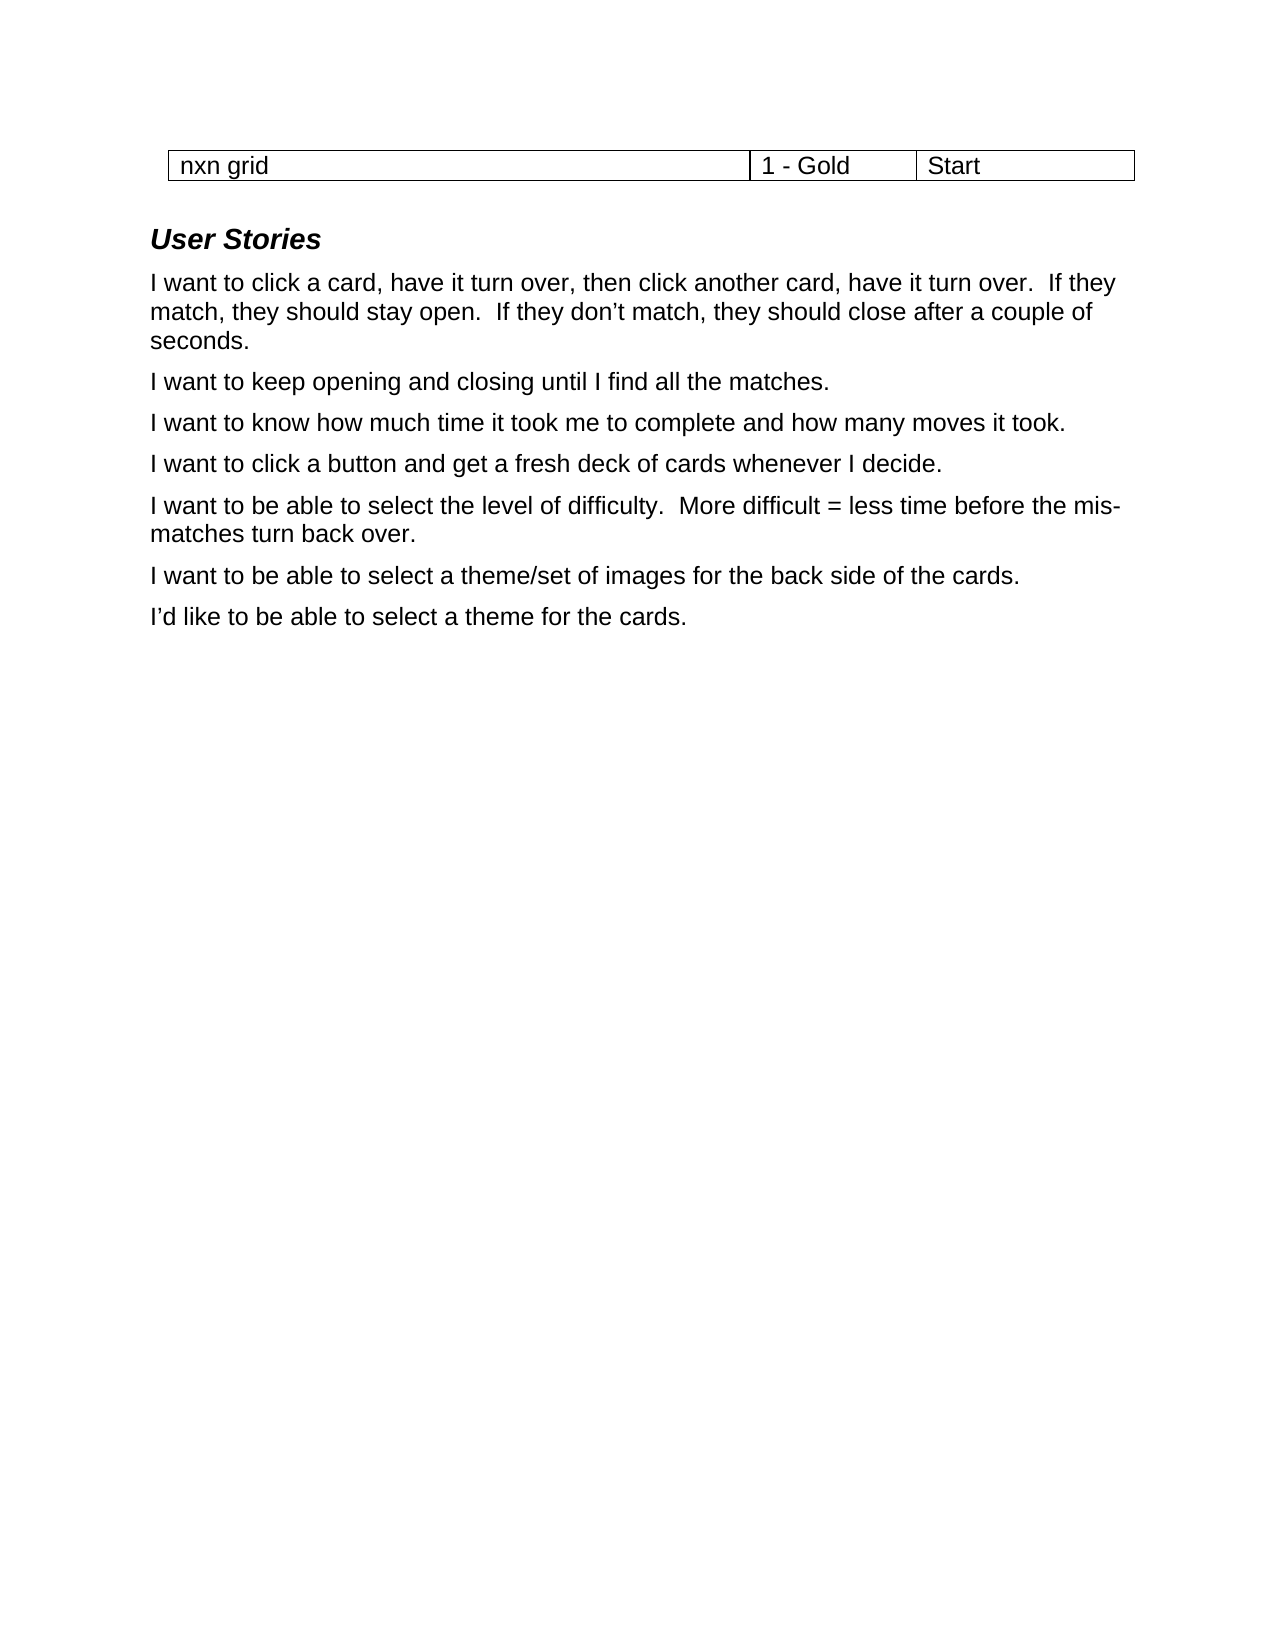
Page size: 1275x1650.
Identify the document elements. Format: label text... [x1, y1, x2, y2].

table_cell 1 - Gold [751, 151, 916, 180]
table_cell Start [917, 151, 1134, 180]
text I’d like to be able to select a theme for the cards. [150, 602, 1125, 631]
text I want to keep opening and closing until I find all the matches. [150, 367, 1125, 396]
text I want to click a button and get a fresh deck of cards whenever I decide. [150, 449, 1125, 478]
text I want to be able to select a theme/set of images for the back side of the cards. [150, 561, 1125, 589]
text I want to know how much time it took me to complete and how many moves it took. [150, 408, 1125, 437]
text I want to click a card, have it turn over, then click another card, have it turn over. If they match, they should stay open. If they don’t match, they should close after a couple of seconds. [150, 268, 1125, 354]
text I want to be able to select the level of difficulty. More difficult = less time before the mis-matches turn back over. [150, 491, 1125, 548]
subtitle User Stories [150, 222, 1125, 256]
table_cell nxn grid [169, 151, 749, 180]
